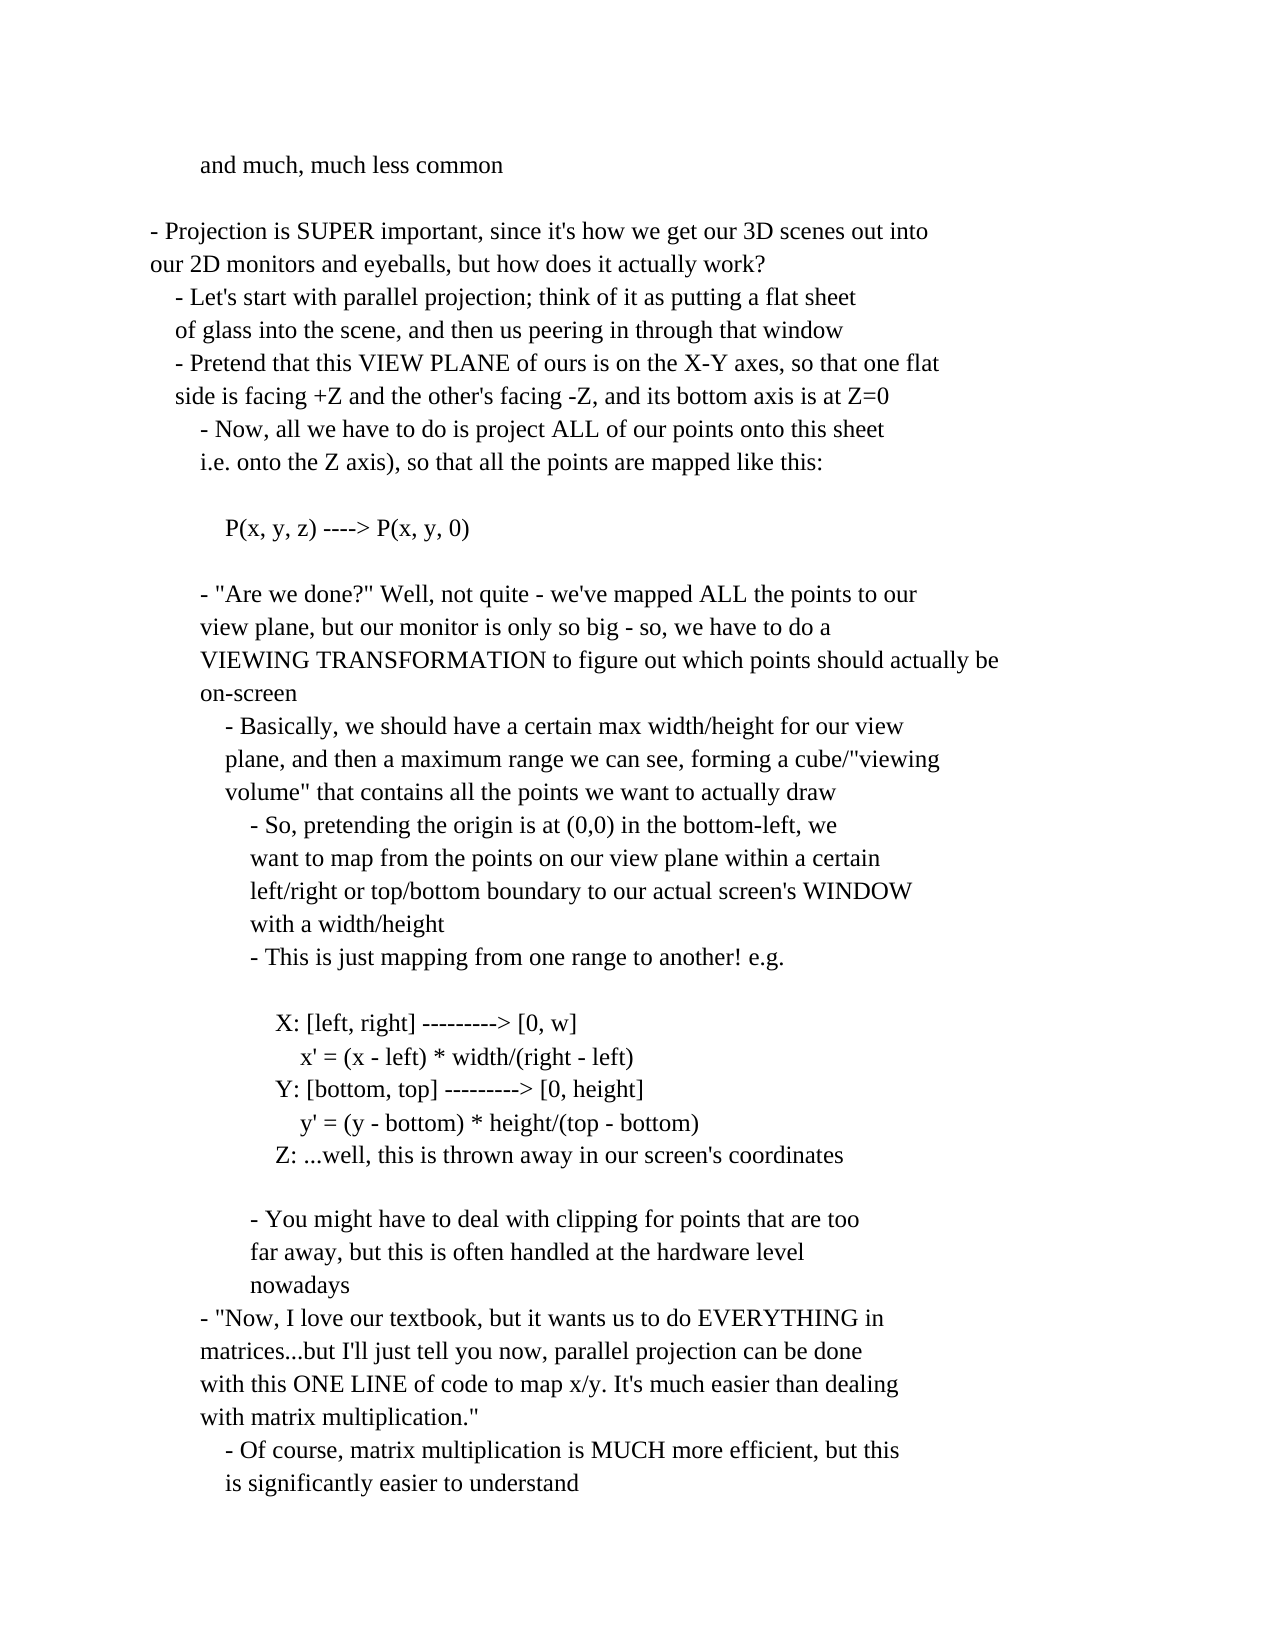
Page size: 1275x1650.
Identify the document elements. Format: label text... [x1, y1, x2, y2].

text view plane, but our monitor is only so big - so, we have to do a [150, 612, 1125, 641]
text - Now, all we have to do is project ALL of our points onto this sheet [150, 414, 1125, 443]
text i.e. onto the Z axis), so that all the points are mapped like this: [150, 447, 1125, 476]
text on-screen [150, 678, 1125, 707]
text is significantly easier to understand [150, 1468, 1125, 1497]
text - Pretend that this VIEW PLANE of ours is on the X-Y axes, so that one flat [150, 348, 1125, 377]
text volume" that contains all the points we want to actually draw [150, 777, 1125, 806]
text y' = (y - bottom) * height/(top - bottom) [150, 1108, 1125, 1136]
text Y: [bottom, top] ---------> [0, height] [150, 1074, 1125, 1103]
text - Let's start with parallel projection; think of it as putting a flat sheet [150, 282, 1125, 311]
text - So, pretending the origin is at (0,0) in the bottom-left, we [150, 810, 1125, 839]
text left/right or top/bottom boundary to our actual screen's WINDOW [150, 876, 1125, 905]
text with a width/height [150, 909, 1125, 938]
text - This is just mapping from one range to another! e.g. [150, 942, 1125, 971]
text plane, and then a maximum range we can see, forming a cube/"viewing [150, 744, 1125, 773]
text P(x, y, z) ----> P(x, y, 0) [150, 513, 1125, 542]
text matrices...but I'll just tell you now, parallel projection can be done [150, 1336, 1125, 1365]
text with this ONE LINE of code to map x/y. It's much easier than dealing [150, 1369, 1125, 1398]
text nowadays [150, 1270, 1125, 1299]
text of glass into the scene, and then us peering in through that window [150, 315, 1125, 344]
text and much, much less common [150, 150, 1125, 179]
text VIEWING TRANSFORMATION to figure out which points should actually be [150, 645, 1125, 674]
text Z: ...well, this is thrown away in our screen's coordinates [150, 1141, 1125, 1169]
text - You might have to deal with clipping for points that are too [150, 1204, 1125, 1233]
text - Projection is SUPER important, since it's how we get our 3D scenes out into [150, 216, 1125, 245]
text - Of course, matrix multiplication is MUCH more efficient, but this [150, 1435, 1125, 1464]
text - "Now, I love our textbook, but it wants us to do EVERYTHING in [150, 1303, 1125, 1332]
text X: [left, right] ---------> [0, w] [150, 1008, 1125, 1037]
text far away, but this is often handled at the hardware level [150, 1237, 1125, 1266]
text our 2D monitors and eyeballs, but how does it actually work? [150, 249, 1125, 278]
text with matrix multiplication." [150, 1402, 1125, 1431]
text - "Are we done?" Well, not quite - we've mapped ALL the points to our [150, 579, 1125, 608]
text side is facing +Z and the other's facing -Z, and its bottom axis is at Z=0 [150, 381, 1125, 410]
text want to map from the points on our view plane within a certain [150, 843, 1125, 872]
text - Basically, we should have a certain max width/height for our view [150, 711, 1125, 740]
text x' = (x - left) * width/(right - left) [150, 1042, 1125, 1070]
